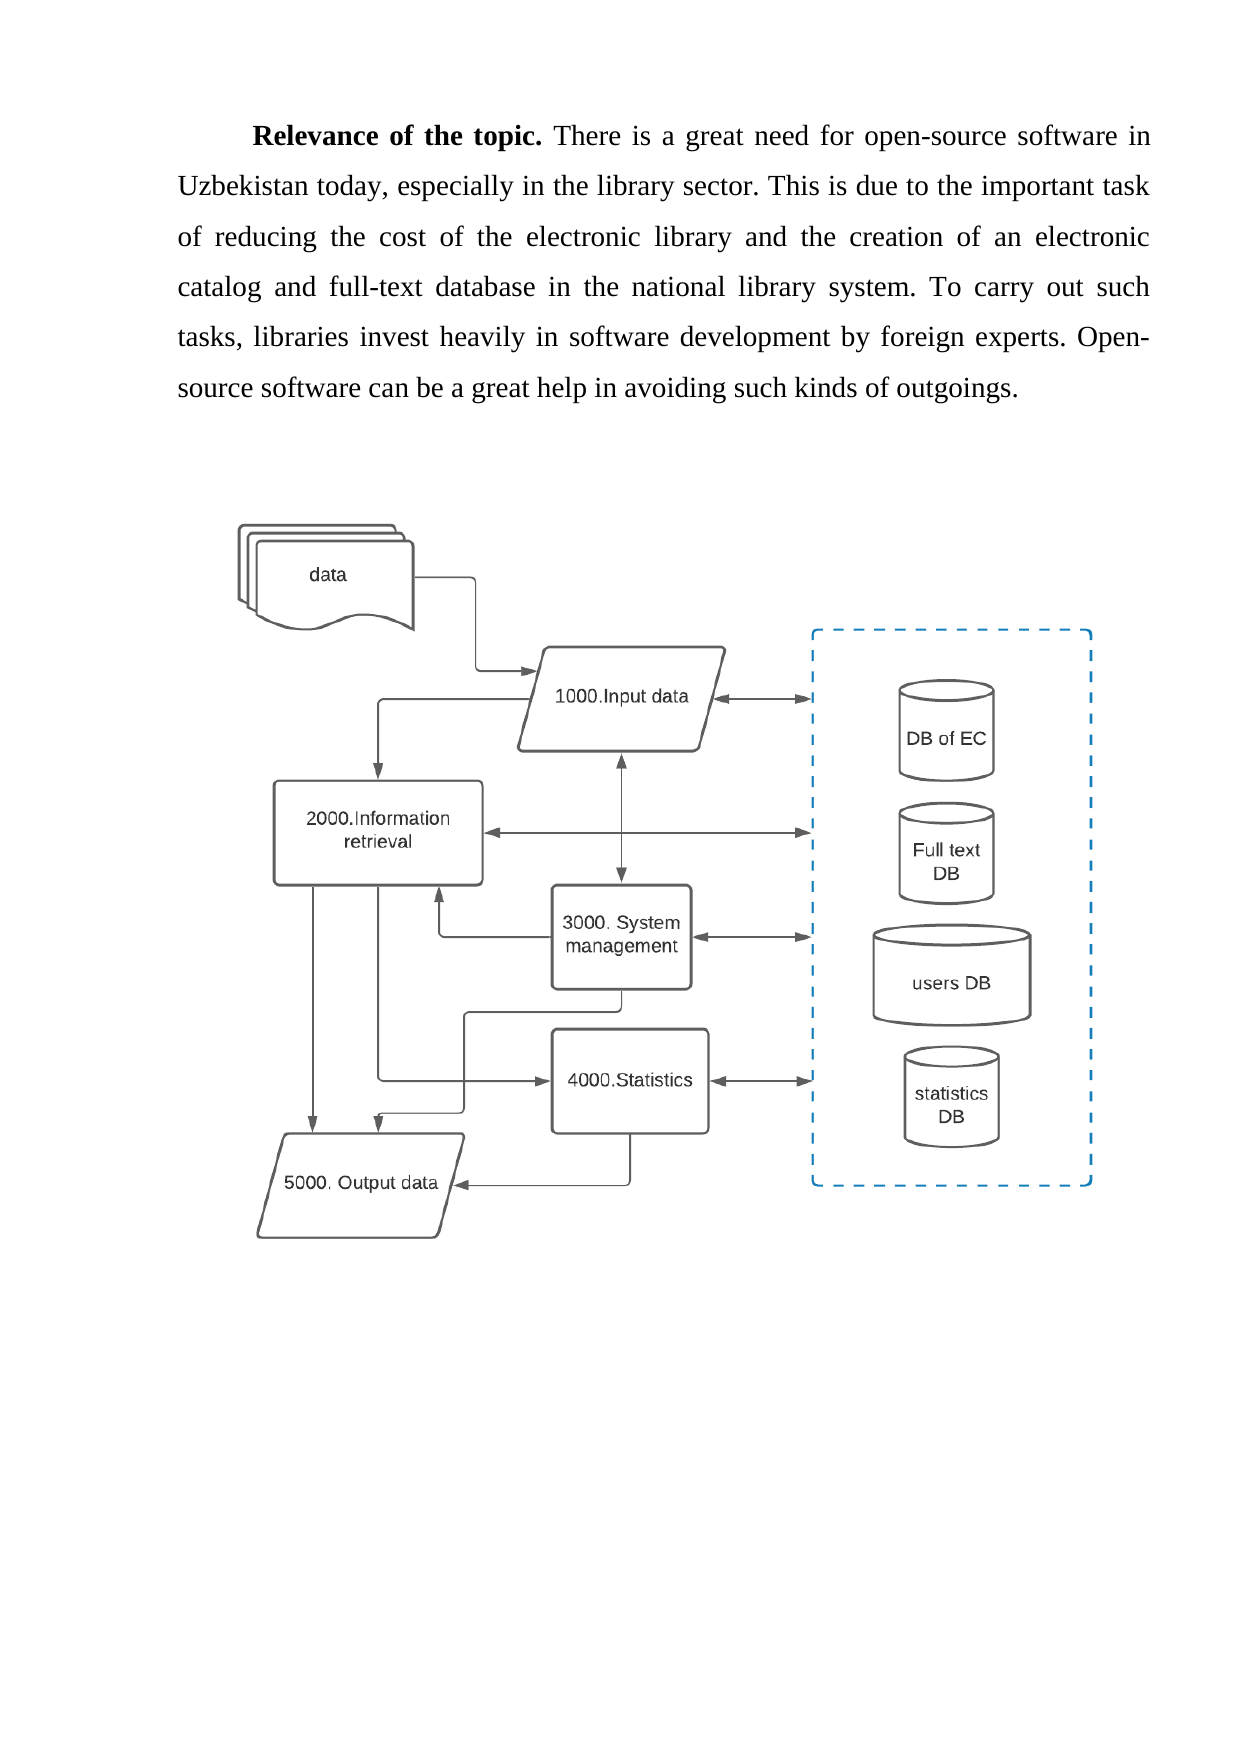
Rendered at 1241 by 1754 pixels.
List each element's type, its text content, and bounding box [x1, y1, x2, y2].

picture [177, 470, 1152, 1292]
list Relevance of the topic. There is a great need for open-source software in Uzbekistan today, especially in the library sector. This is due to the important task of reducing the cost of the electronic library and the creation of an electronic catalog and full-text database in the national library system. To carry out such tasks, libraries invest heavily in software development by foreign experts. Open-source software can be a great help in avoiding such kinds of outgoings. [177, 118, 1152, 403]
